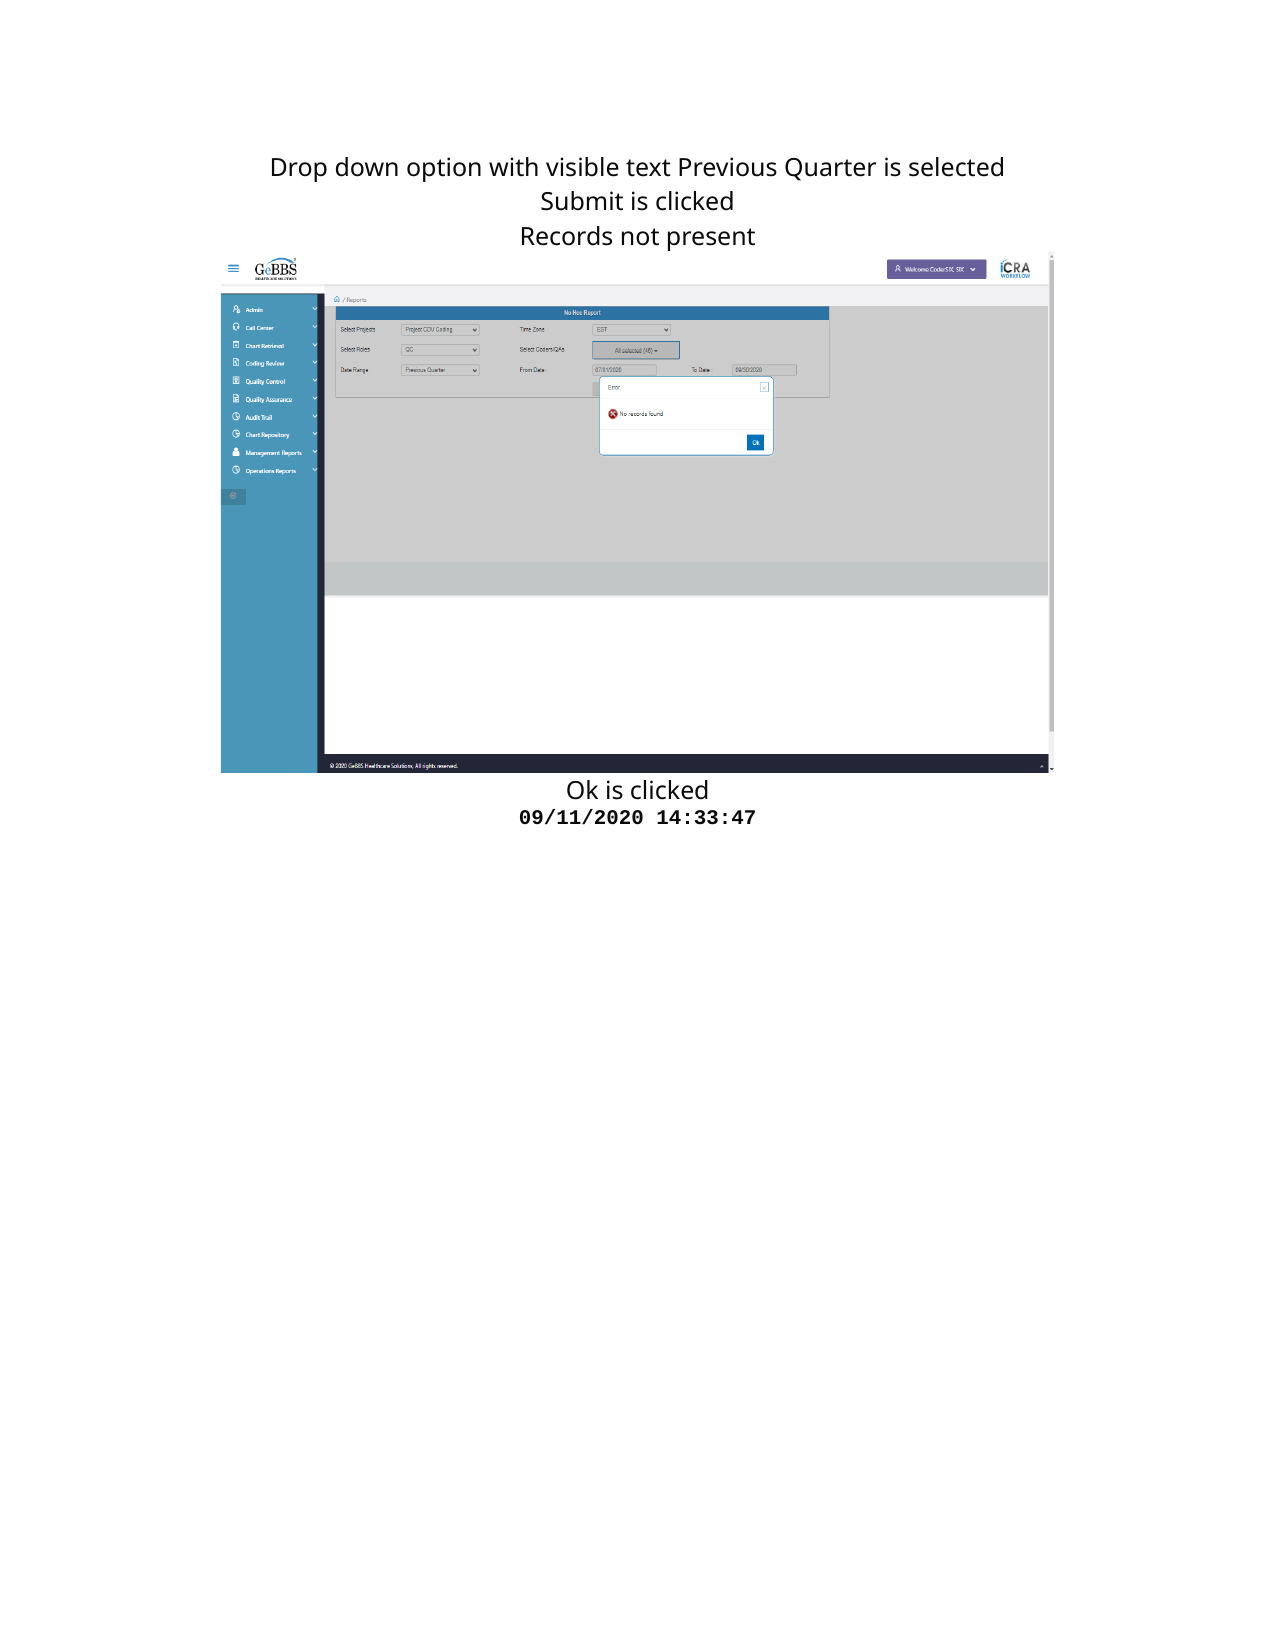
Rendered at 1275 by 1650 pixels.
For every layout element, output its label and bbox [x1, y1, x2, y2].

picture [220, 252, 1055, 773]
text [150, 150, 1125, 831]
